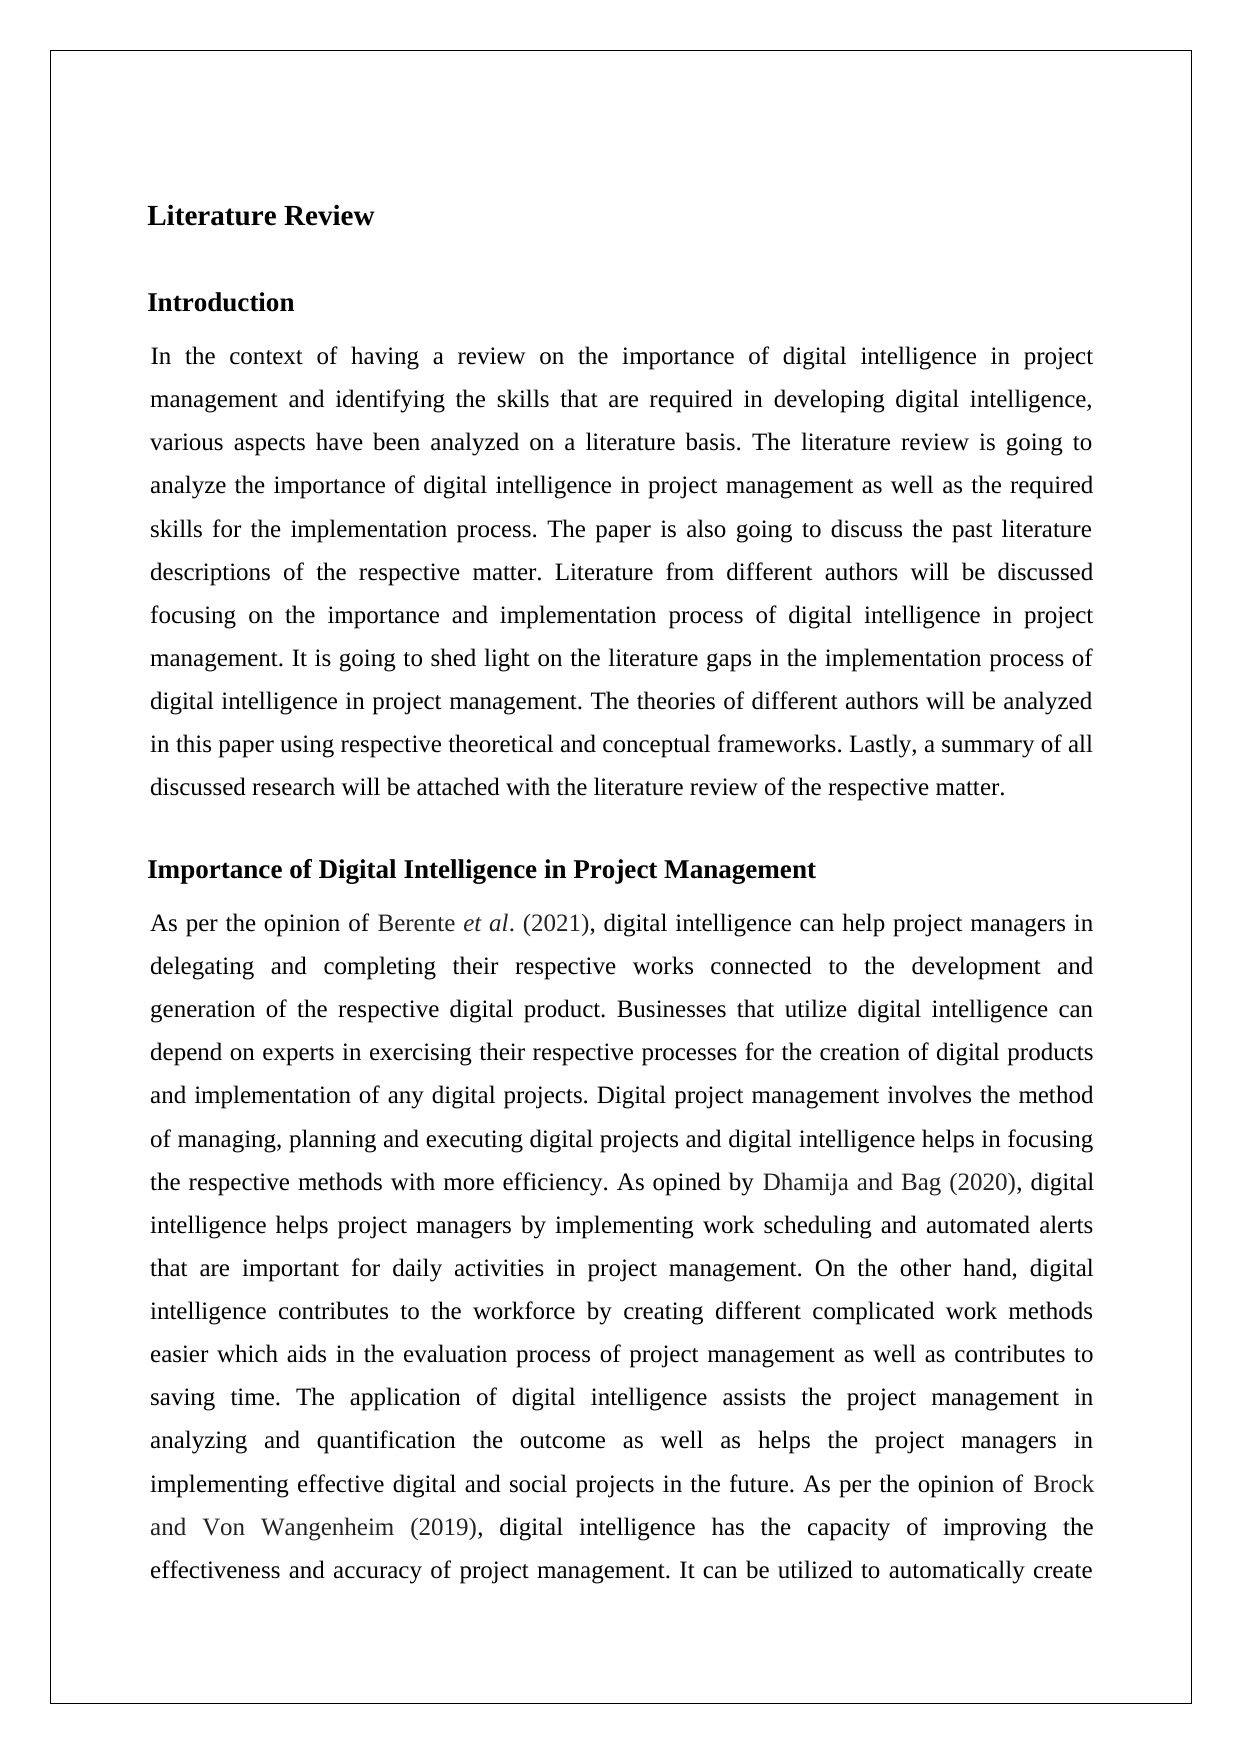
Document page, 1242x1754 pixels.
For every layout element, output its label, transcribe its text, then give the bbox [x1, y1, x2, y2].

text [150, 908, 1094, 1584]
text In the context of having a review on the importance of digital intelligence in project management and identifying the skills that are required in developing digital intelligence, various aspects have been analyzed on a literature basis. The literature review is going to analyze the importance of digital intelligence in project management as well as the required skills for the implementation process. The paper is also going to discuss the past literature descriptions of the respective matter. Literature from different authors will be discussed focusing on the importance and implementation process of digital intelligence in project management. It is going to shed light on the literature gaps in the implementation process of digital intelligence in project management. The theories of different authors will be analyzed in this paper using respective theoretical and conceptual frameworks. Lastly, a summary of all discussed research will be attached with the literature review of the respective matter. [150, 341, 1094, 801]
subtitle Literature Review [147, 198, 1096, 232]
subtitle Introduction [147, 286, 1096, 317]
subtitle Importance of Digital Intelligence in Project Management [147, 853, 1096, 884]
